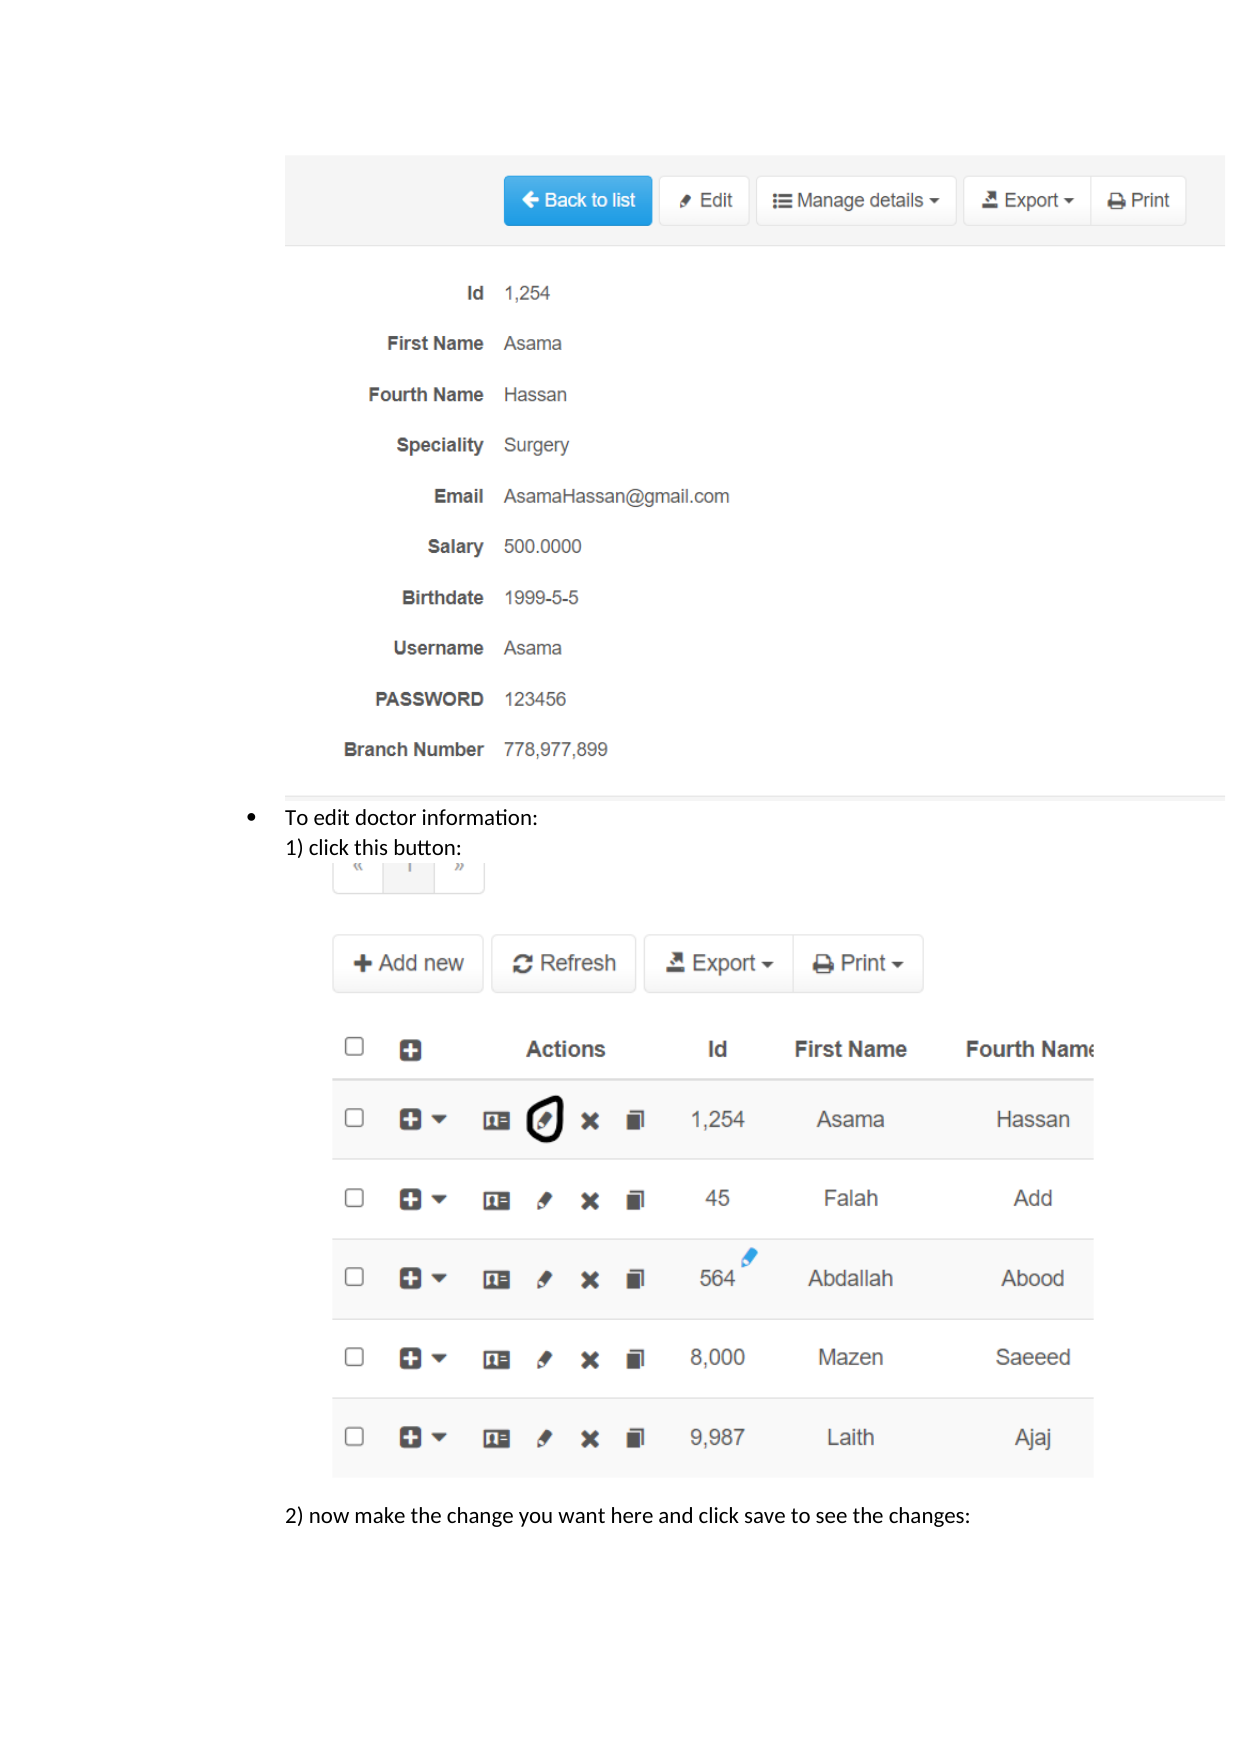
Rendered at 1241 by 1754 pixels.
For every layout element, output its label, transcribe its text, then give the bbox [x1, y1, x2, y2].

list 2) now make the change you want here and click save to see the changes: [285, 1501, 1090, 1529]
list 1) click this button: [285, 833, 1090, 861]
picture [285, 150, 1226, 801]
list To edit doctor information: [247, 803, 1090, 831]
picture [285, 863, 1094, 1499]
